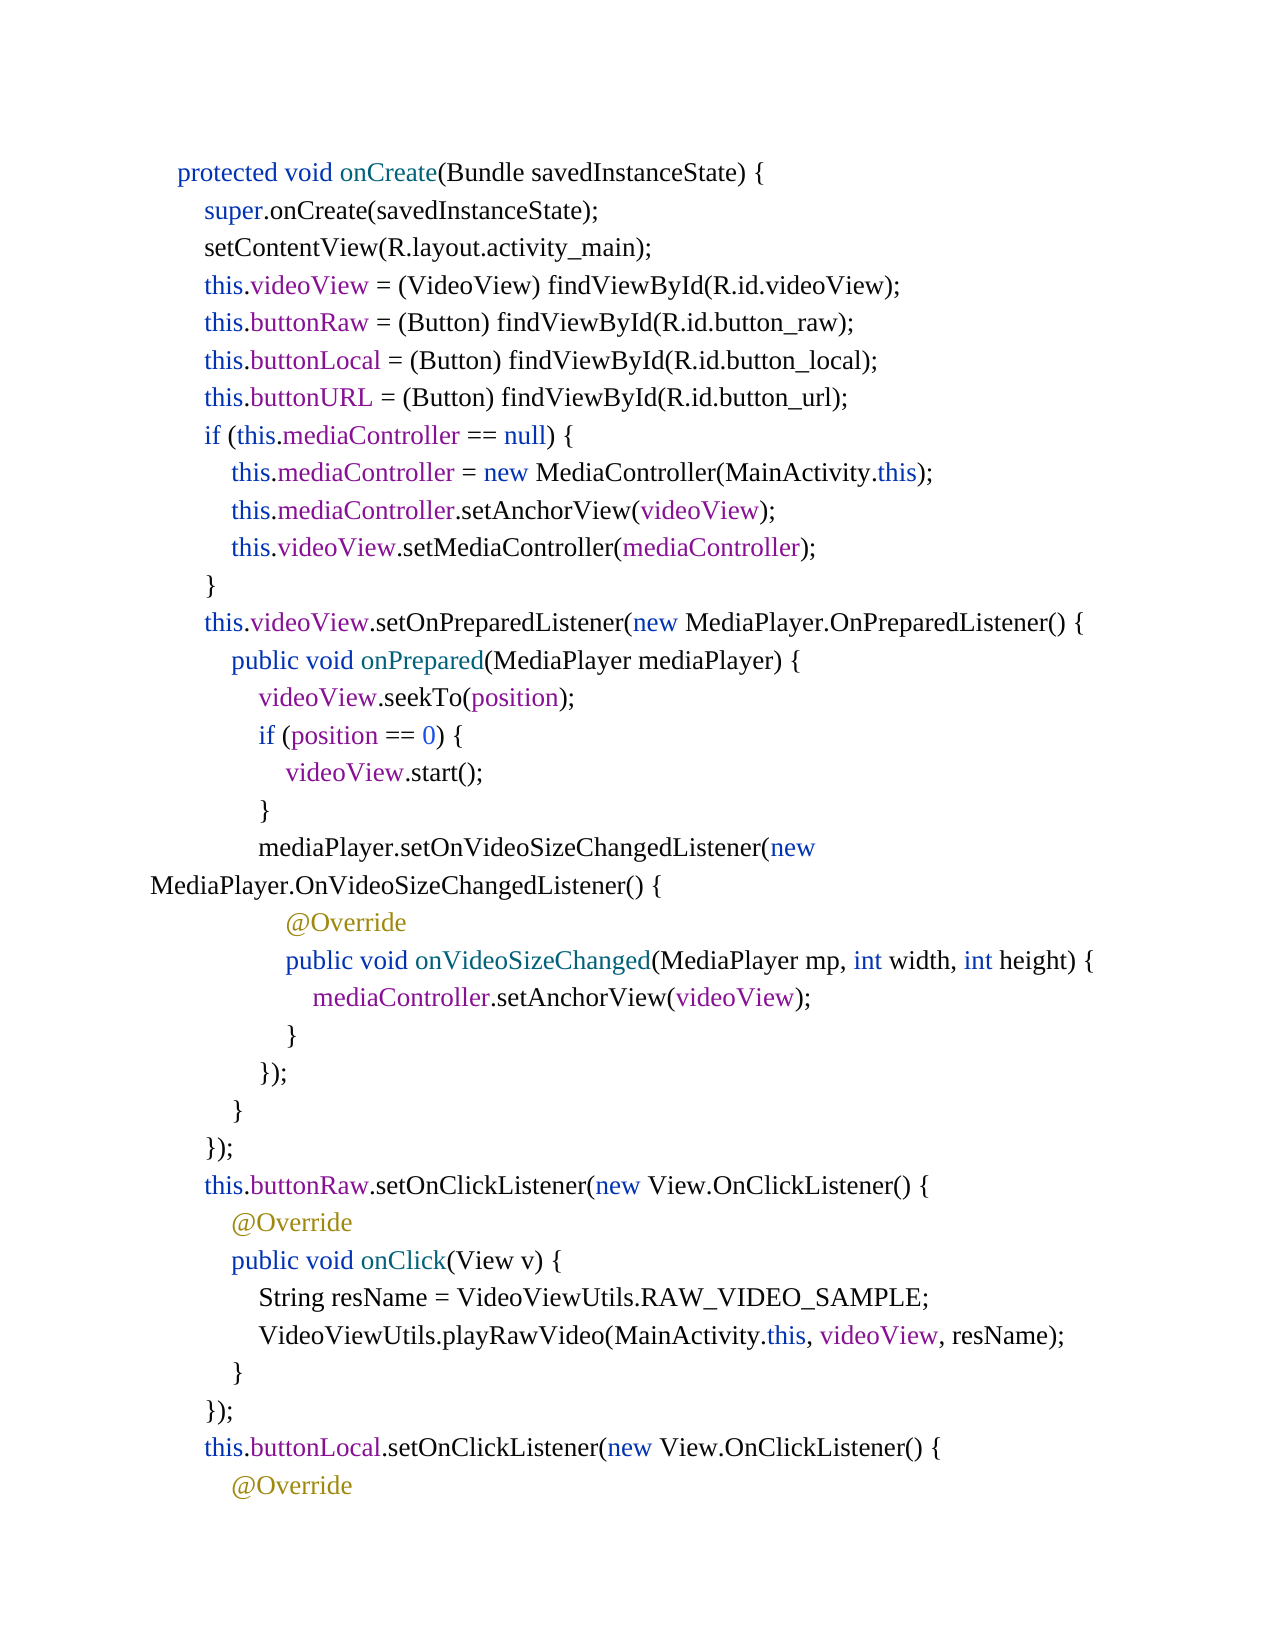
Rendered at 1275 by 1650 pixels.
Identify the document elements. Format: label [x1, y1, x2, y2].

text [150, 150, 1125, 1500]
